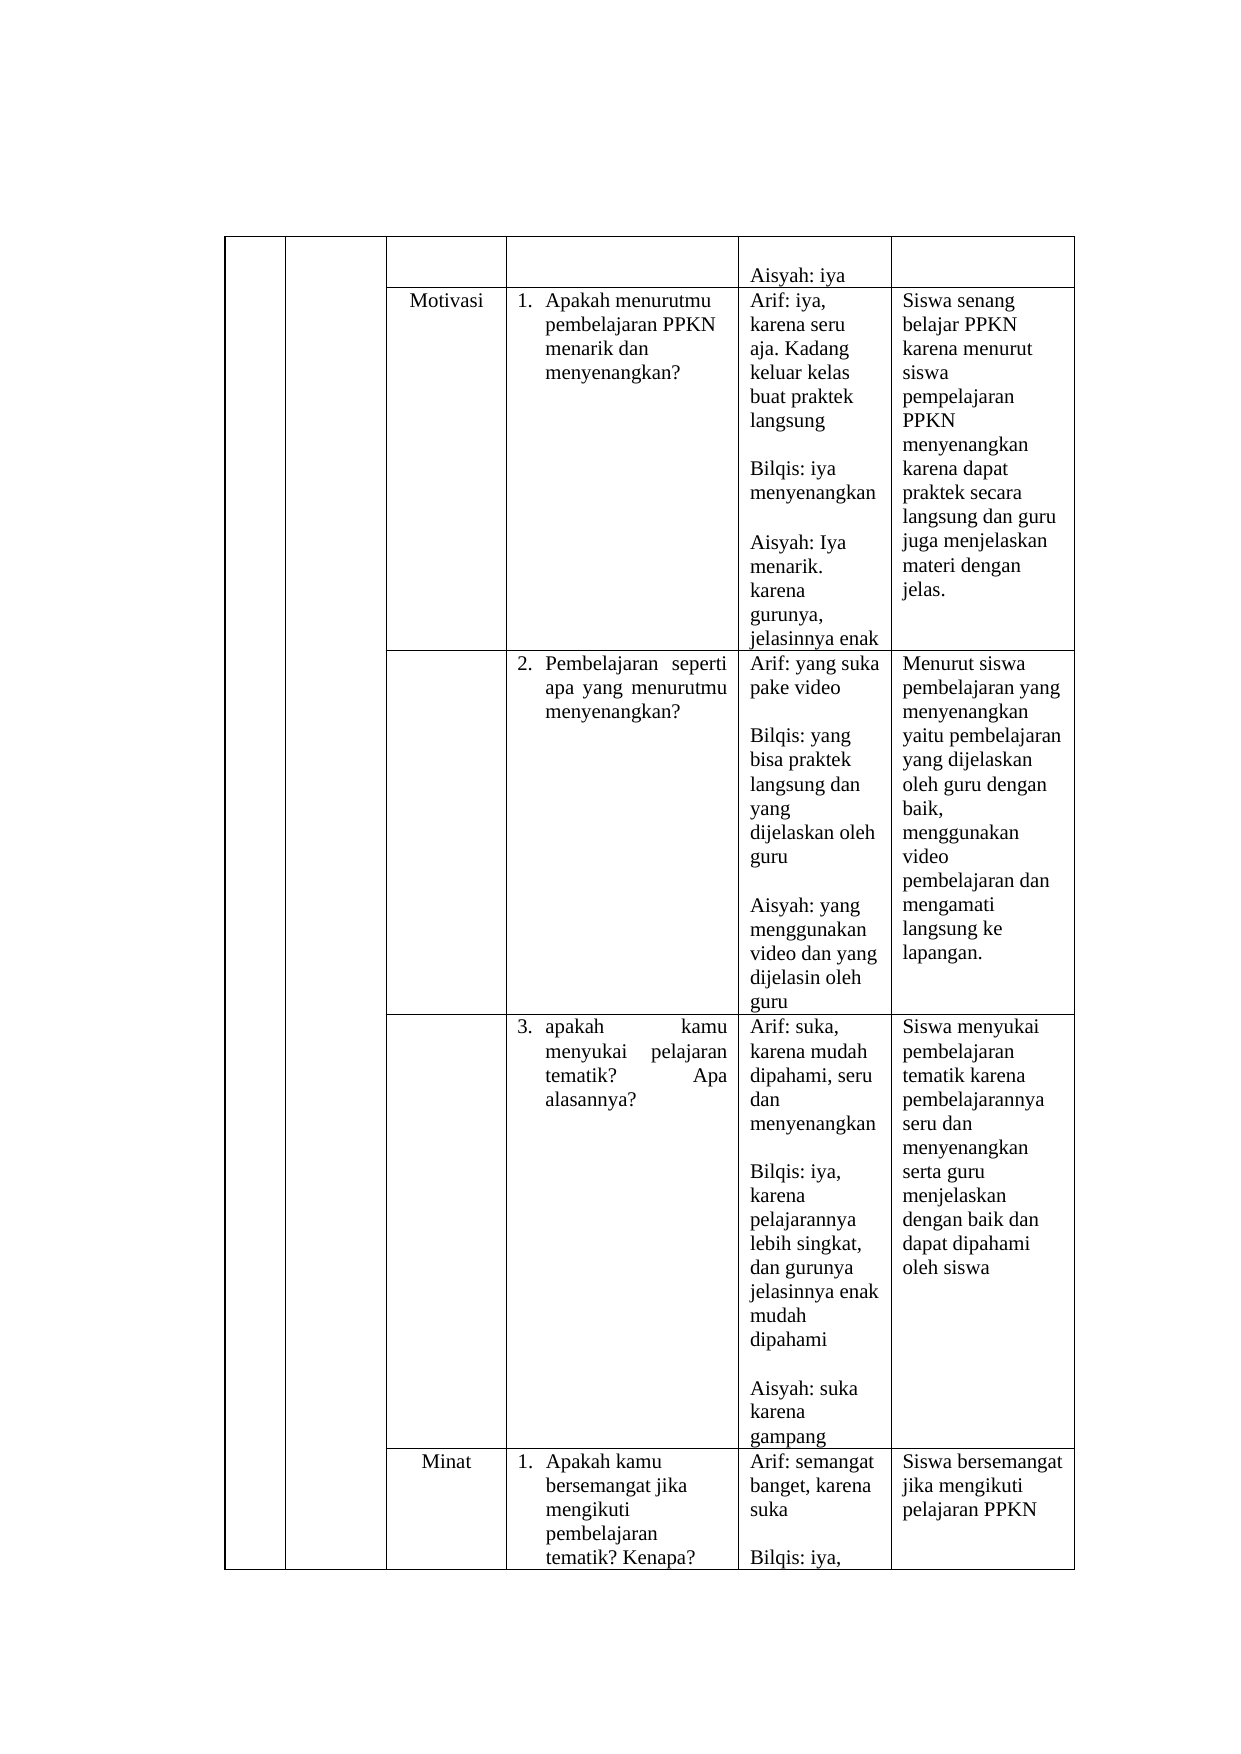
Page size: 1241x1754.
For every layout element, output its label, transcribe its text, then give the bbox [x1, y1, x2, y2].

table_cell Menurut siswa pembelajaran yang menyenangkan yaitu pembelajaran yang dijelaskan oleh guru dengan baik, menggunakan video pembelajaran dan mengamati langsung ke lapangan. [892, 651, 1074, 1013]
table_cell Motivasi [387, 288, 506, 650]
table_cell Apakah menurutmu pembelajaran PPKN menarik dan menyenangkan? [507, 288, 738, 650]
table_cell Pembelajaran seperti apa yang menurutmu menyenangkan? [507, 651, 738, 1013]
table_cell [739, 237, 891, 287]
table_cell [387, 651, 506, 1013]
table_cell Siswa senang belajar PPKN karena menurut siswa pempelajaran PPKN menyenangkan karena dapat praktek secara langsung dan guru juga menjelaskan materi dengan jelas. [892, 288, 1074, 650]
table_cell Arif: yang suka pake video Bilqis: yang bisa praktek langsung dan yang dijelaskan oleh guru Aisyah: yang menggunakan video dan yang dijelasin oleh guru [739, 651, 891, 1013]
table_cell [739, 1449, 891, 1569]
table_cell Siswa menyukai pembelajaran tematik karena pembelajarannya seru dan menyenangkan serta guru menjelaskan dengan baik dan dapat dipahami oleh siswa [892, 1015, 1074, 1448]
table_cell apakah kamu menyukai pelajaran tematik? Apa alasannya? [507, 1015, 738, 1448]
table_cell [892, 1449, 1074, 1569]
table_cell Minat [387, 1449, 506, 1569]
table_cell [892, 237, 1074, 287]
table_cell Arif: iya, karena seru aja. Kadang keluar kelas buat praktek langsung Bilqis: iya menyenangkan Aisyah: Iya menarik. karena gurunya, jelasinnya enak [739, 288, 891, 650]
table_cell [387, 1015, 506, 1448]
table_cell Arif: suka, karena mudah dipahami, seru dan menyenangkan Bilqis: iya, karena pelajarannya lebih singkat, dan gurunya jelasinnya enak mudah dipahami Aisyah: suka karena gampang [739, 1015, 891, 1448]
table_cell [507, 237, 738, 287]
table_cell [507, 1449, 738, 1569]
